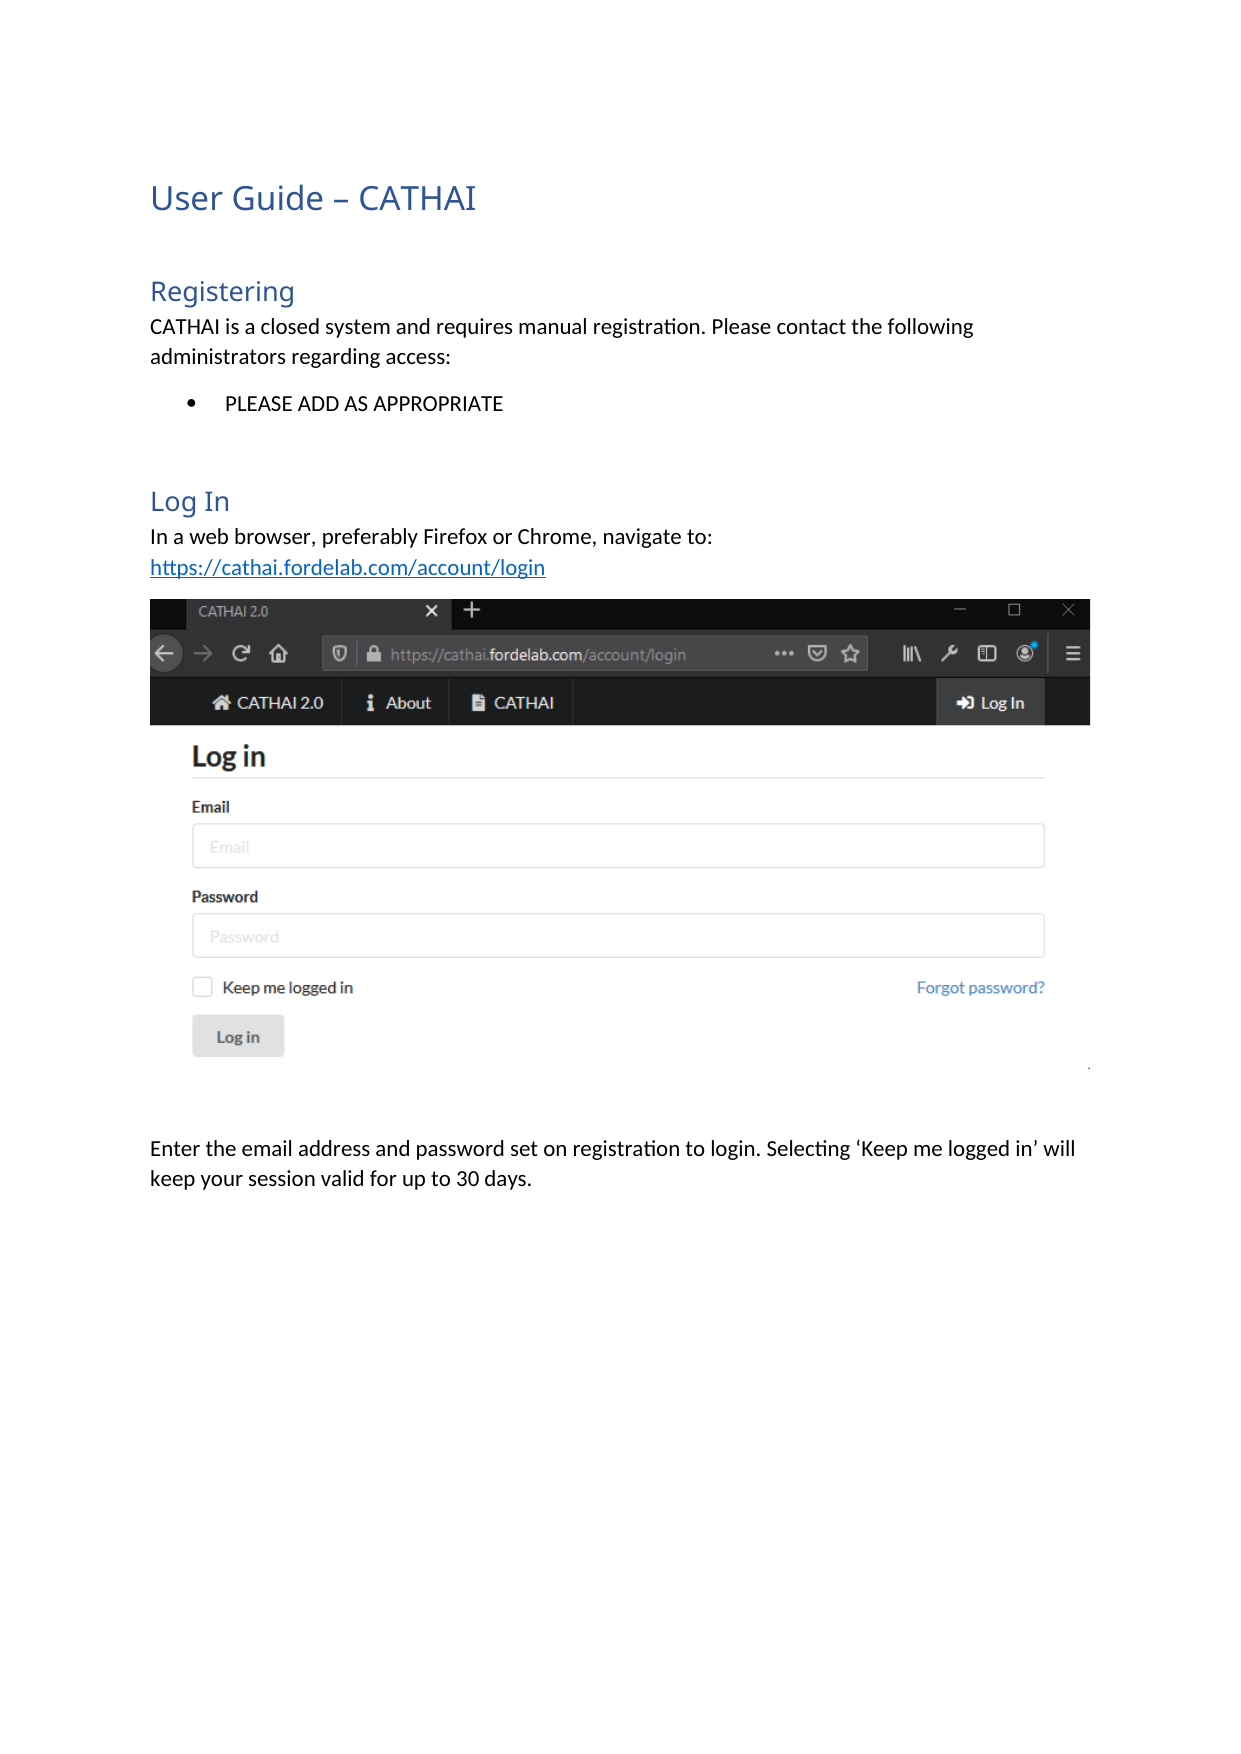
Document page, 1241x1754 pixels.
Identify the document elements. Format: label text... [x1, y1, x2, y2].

text In a web browser, preferably Firefox or Chrome, navigate to: https://cathai.fordelab.com/account/login [150, 522, 1090, 581]
list PLEASE ADD AS APPROPRIATE [187, 389, 1090, 417]
text CATHAI is a closed system and requires manual registration. Please contact the following administrators regarding access: [150, 312, 1090, 370]
subtitle Log In [150, 483, 1090, 519]
picture [150, 599, 1091, 1069]
text Enter the email address and password set on registration to login. Selecting ‘Keep me logged in’ will keep your session valid for up to 30 days. [150, 1134, 1090, 1192]
subtitle User Guide – CATHAI [150, 175, 1090, 220]
subtitle Registering [150, 272, 1090, 309]
